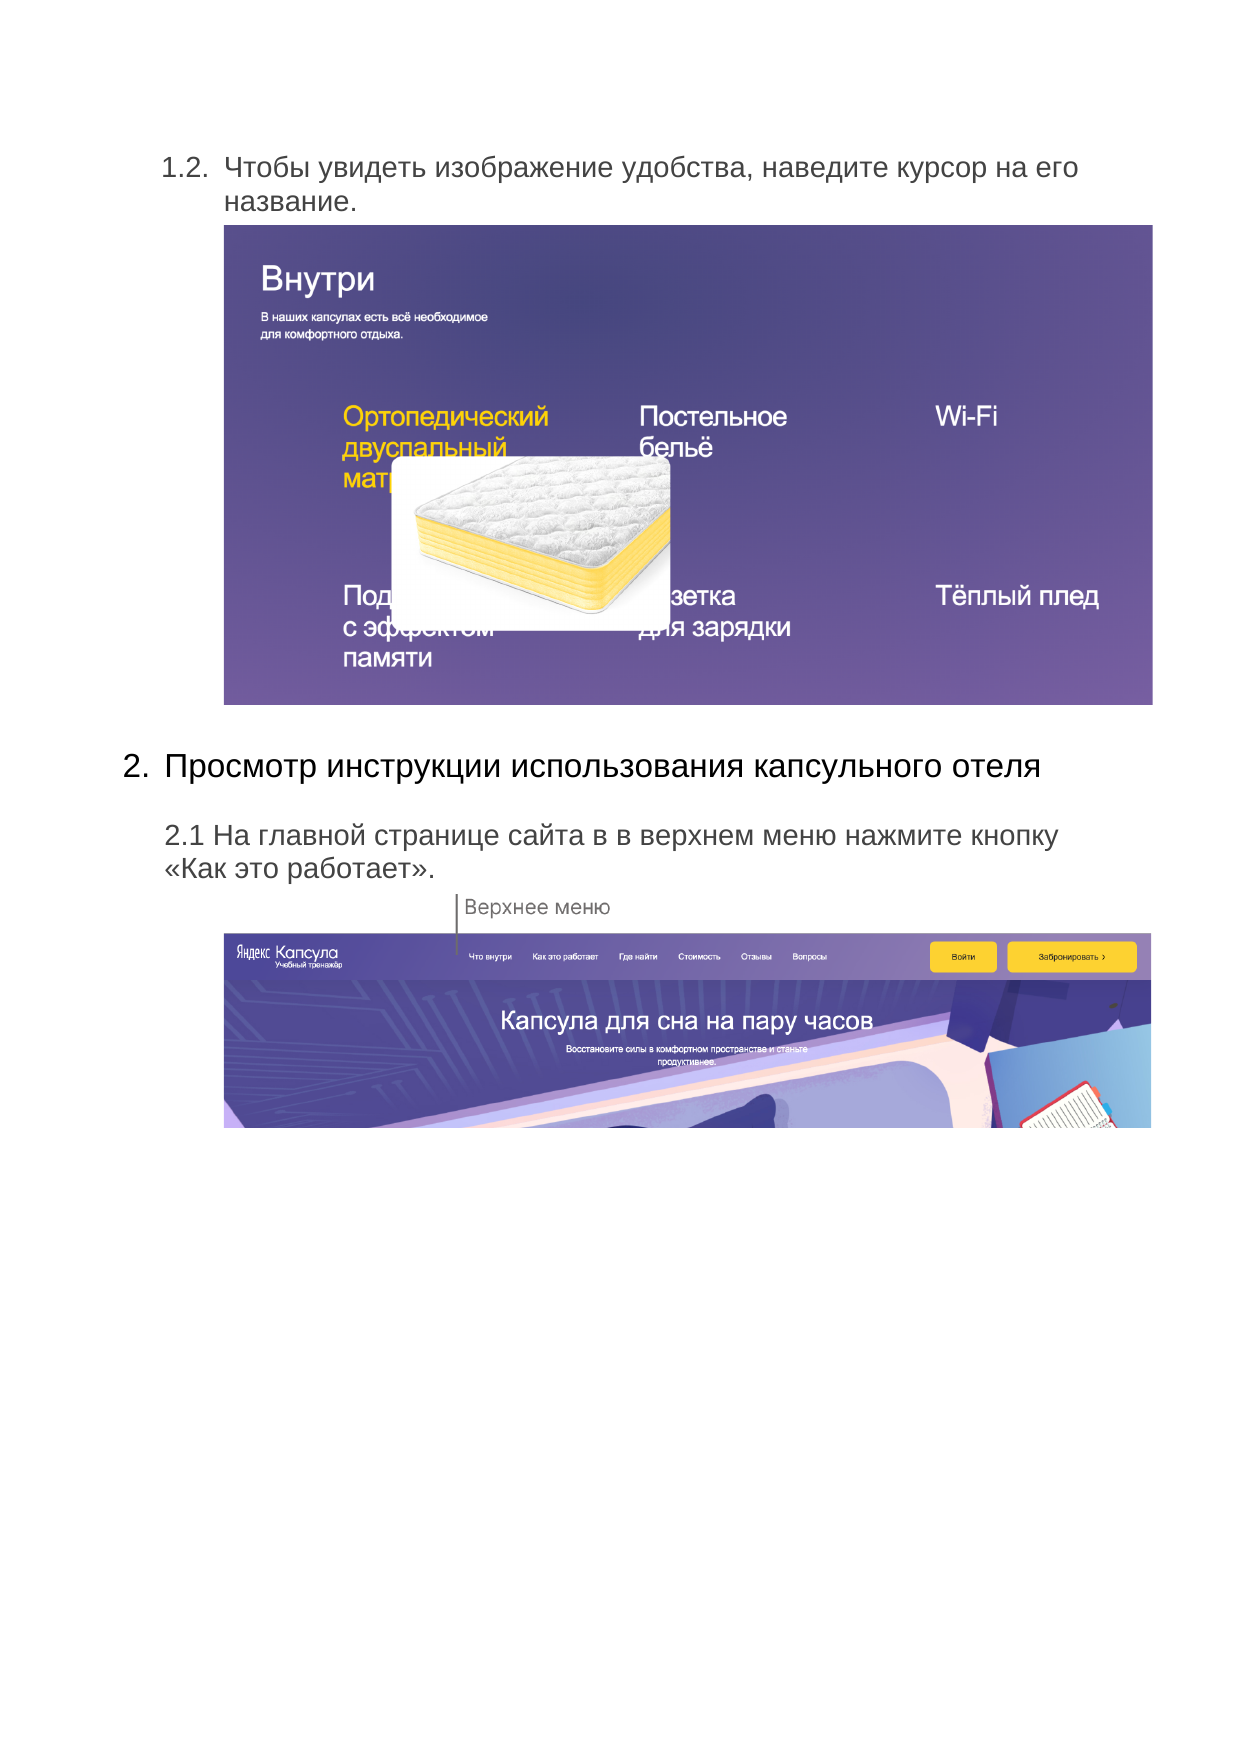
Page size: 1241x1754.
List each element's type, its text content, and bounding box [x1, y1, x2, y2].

picture [223, 225, 1153, 705]
subtitle 2.1 На главной странице сайта в в верхнем меню нажмите кнопку «Как это работает». [164, 818, 1090, 885]
picture [223, 893, 1152, 1128]
subtitle Просмотр инструкции использования капсульного отеля [150, 746, 1153, 784]
subtitle Чтобы увидеть изображение удобства, наведите курсор на его название. [209, 150, 1153, 217]
